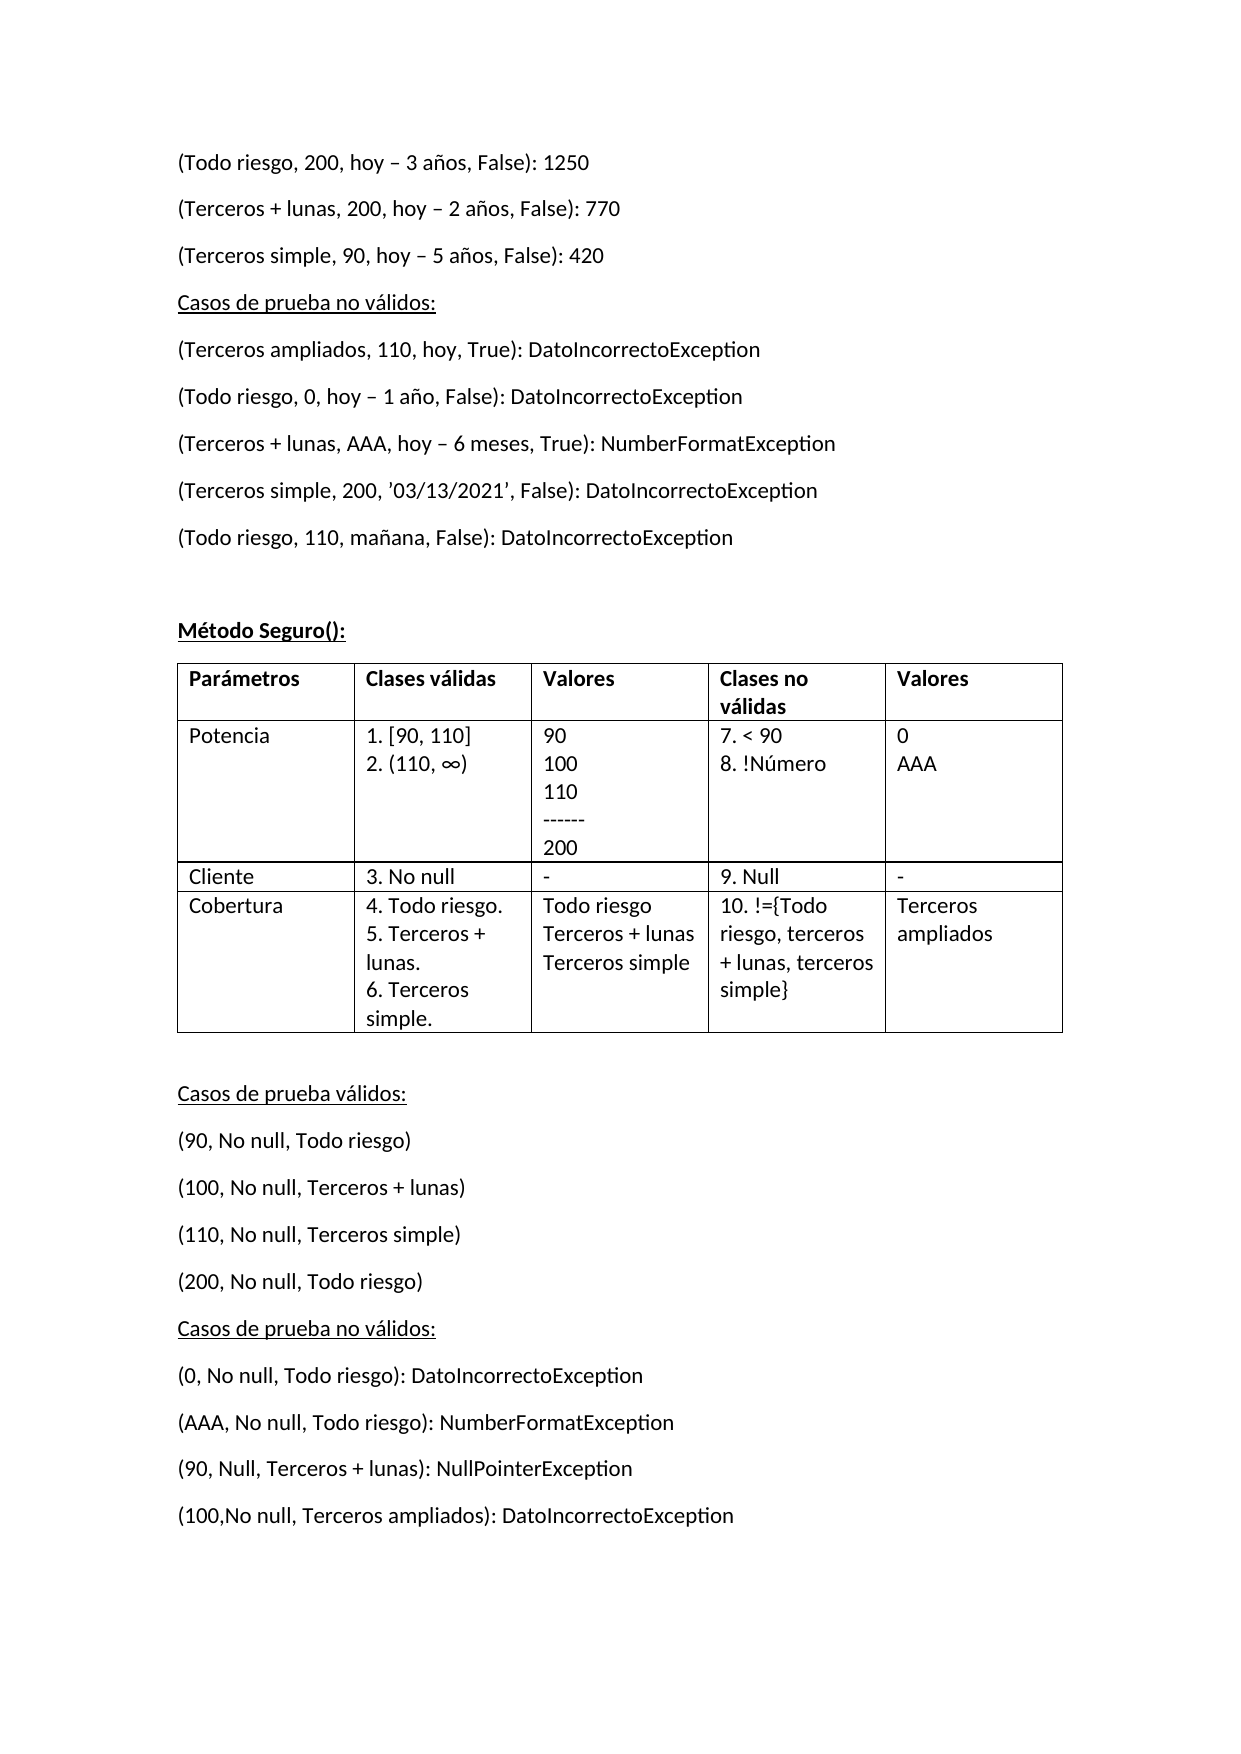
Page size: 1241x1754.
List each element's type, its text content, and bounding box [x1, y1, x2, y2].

text (Todo riesgo, 110, mañana, False): DatoIncorrectoException [177, 523, 1063, 551]
table_cell 10. !={Todo riesgo, terceros + lunas, terceros simple} [709, 892, 885, 1032]
text (Terceros + lunas, AAA, hoy – 6 meses, True): NumberFormatException [177, 429, 1063, 457]
table_cell Cobertura [178, 892, 354, 1032]
text (Terceros ampliados, 110, hoy, True): DatoIncorrectoException [177, 335, 1063, 363]
table_cell 7. < 90 8. !Número [709, 721, 885, 861]
table_header Clases no válidas [709, 664, 885, 720]
text (110, No null, Terceros simple) [177, 1220, 1063, 1248]
table_cell 4. Todo riesgo. 5. Terceros + lunas. 6. Terceros simple. [355, 892, 531, 1032]
table_cell Cliente [178, 863, 354, 891]
table_cell 9. Null [709, 863, 885, 891]
table_header Valores [532, 664, 708, 720]
text (Terceros simple, 200, ’03/13/2021’, False): DatoIncorrectoException [177, 476, 1063, 504]
table_cell 3. No null [355, 863, 531, 891]
text Casos de prueba válidos: [177, 1079, 1063, 1108]
text Método Seguro(): [177, 616, 1063, 644]
text Casos de prueba no válidos: [177, 1314, 1063, 1342]
table_cell 90 100 110 ------ 200 [532, 721, 708, 861]
text (90, No null, Todo riesgo) [177, 1126, 1063, 1154]
table_cell 1. [90, 110] 2. (110, ∞) [355, 721, 531, 861]
text (AAA, No null, Todo riesgo): NumberFormatException [177, 1408, 1063, 1436]
table_header Clases válidas [355, 664, 531, 720]
table_cell - [886, 863, 1062, 891]
text Casos de prueba no válidos: [177, 288, 1063, 316]
table_cell Todo riesgo Terceros + lunas Terceros simple [532, 892, 708, 1032]
text (0, No null, Todo riesgo): DatoIncorrectoException [177, 1361, 1063, 1389]
table_header Parámetros [178, 664, 354, 720]
text (200, No null, Todo riesgo) [177, 1267, 1063, 1295]
text (Todo riesgo, 0, hoy – 1 año, False): DatoIncorrectoException [177, 382, 1063, 410]
text (Todo riesgo, 200, hoy – 3 años, False): 1250 [177, 148, 1063, 176]
table_cell - [532, 863, 708, 891]
table_header Valores [886, 664, 1062, 720]
text (100, No null, Terceros + lunas) [177, 1173, 1063, 1201]
text (100,No null, Terceros ampliados): DatoIncorrectoException [177, 1501, 1063, 1529]
text (Terceros + lunas, 200, hoy – 2 años, False): 770 [177, 194, 1063, 222]
text (Terceros simple, 90, hoy – 5 años, False): 420 [177, 241, 1063, 269]
table_cell Potencia [178, 721, 354, 861]
table_cell Terceros ampliados [886, 892, 1062, 1032]
table_cell 0 AAA [886, 721, 1062, 861]
text (90, Null, Terceros + lunas): NullPointerException [177, 1454, 1063, 1483]
